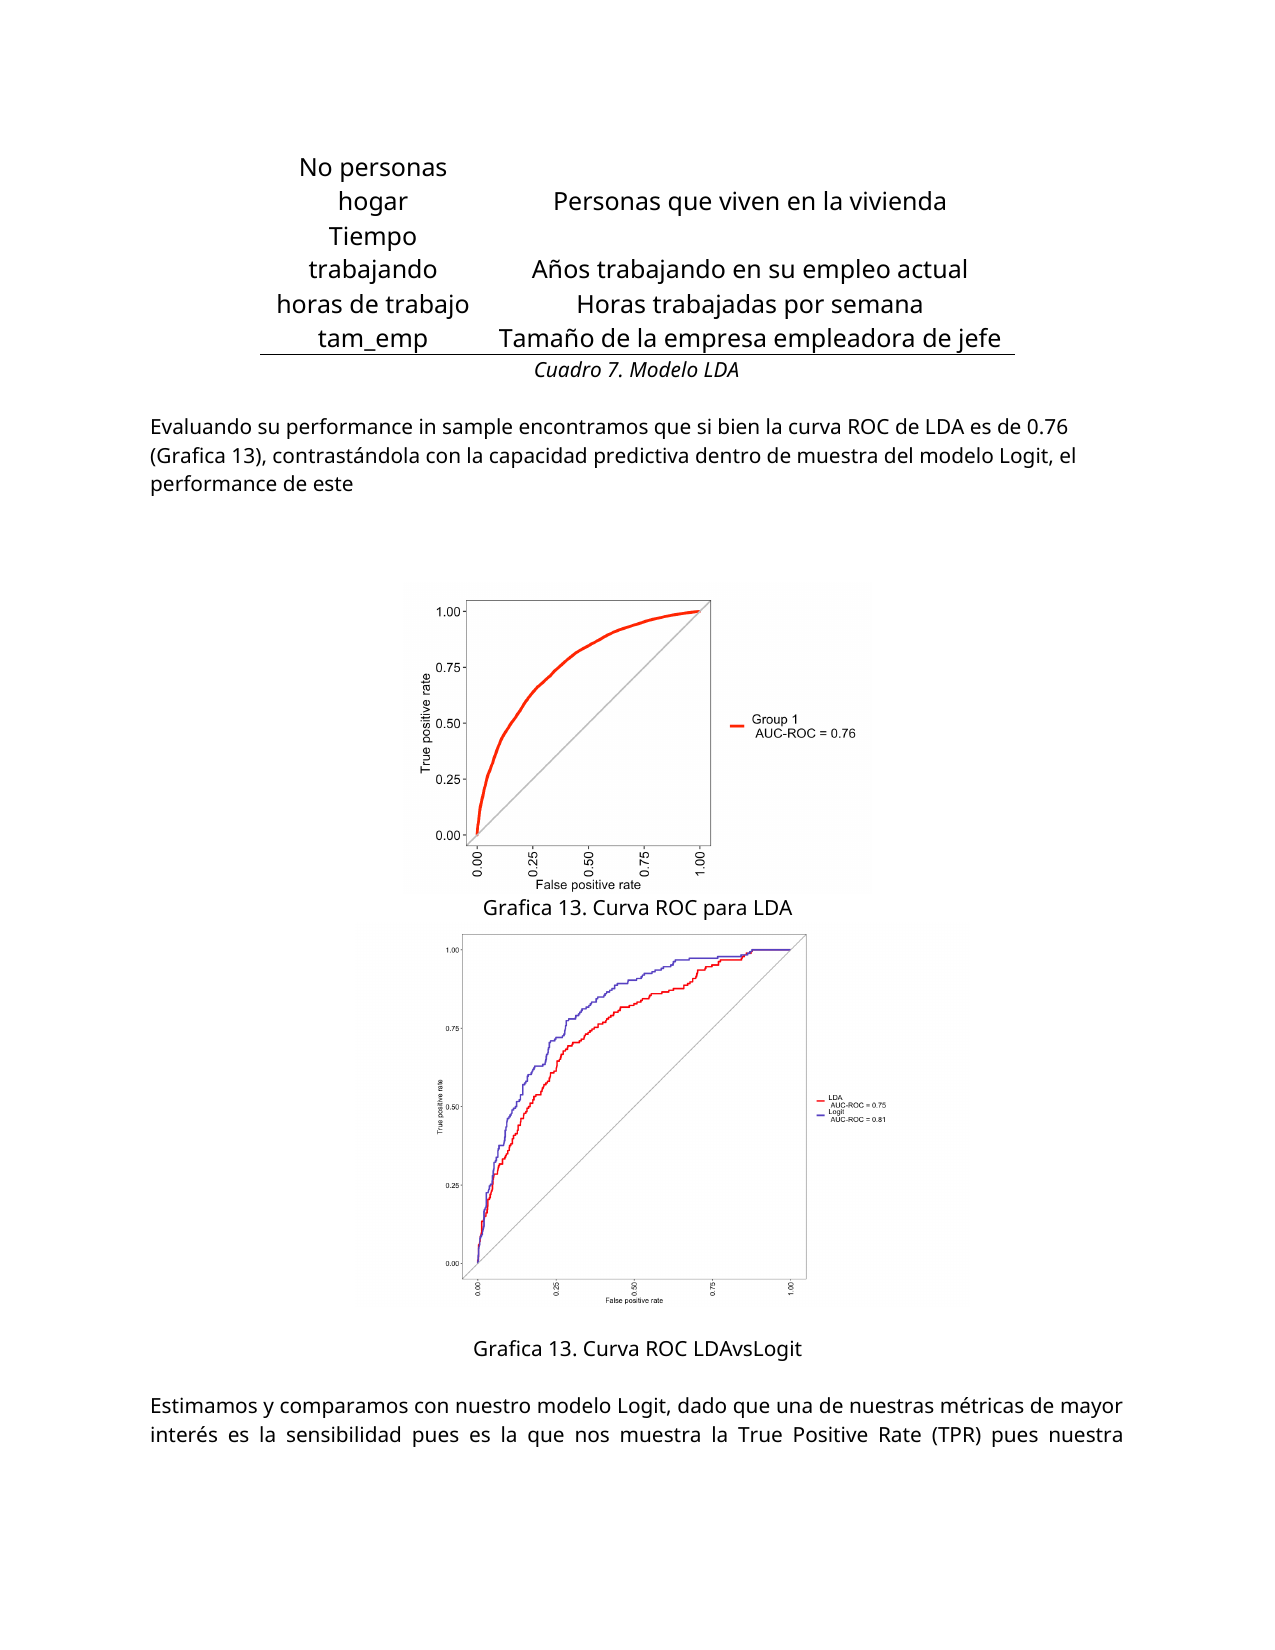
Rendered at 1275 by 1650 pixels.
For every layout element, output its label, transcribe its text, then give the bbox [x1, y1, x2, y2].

picture [355, 922, 970, 1307]
table_cell Tamaño de la empresa empleadora de jefe [485, 320, 1014, 354]
text Grafica 13. Curva ROC para LDA [150, 893, 1125, 922]
table_cell horas de trabajo [260, 286, 485, 320]
table_cell Tiempo trabajando [260, 218, 485, 286]
table_cell Personas que viven en la vivienda [485, 150, 1014, 218]
text Cuadro 7. Modelo LDA [150, 355, 1125, 384]
text Evaluando su performance in sample encontramos que si bien la curva ROC de LDA es de 0.76 (Grafica 13), contrastándola con la capacidad predictiva dentro de muestra del modelo Logit, el performance de este [150, 412, 1125, 498]
table_cell Horas trabajadas por semana [485, 286, 1014, 320]
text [150, 1391, 1125, 1448]
text Grafica 13. Curva ROC LDAvsLogit [150, 1334, 1125, 1363]
table_cell Años trabajando en su empleo actual [485, 218, 1014, 286]
table_cell No personas hogar [260, 150, 485, 218]
picture [403, 582, 872, 894]
table_cell tam_emp [260, 320, 485, 354]
